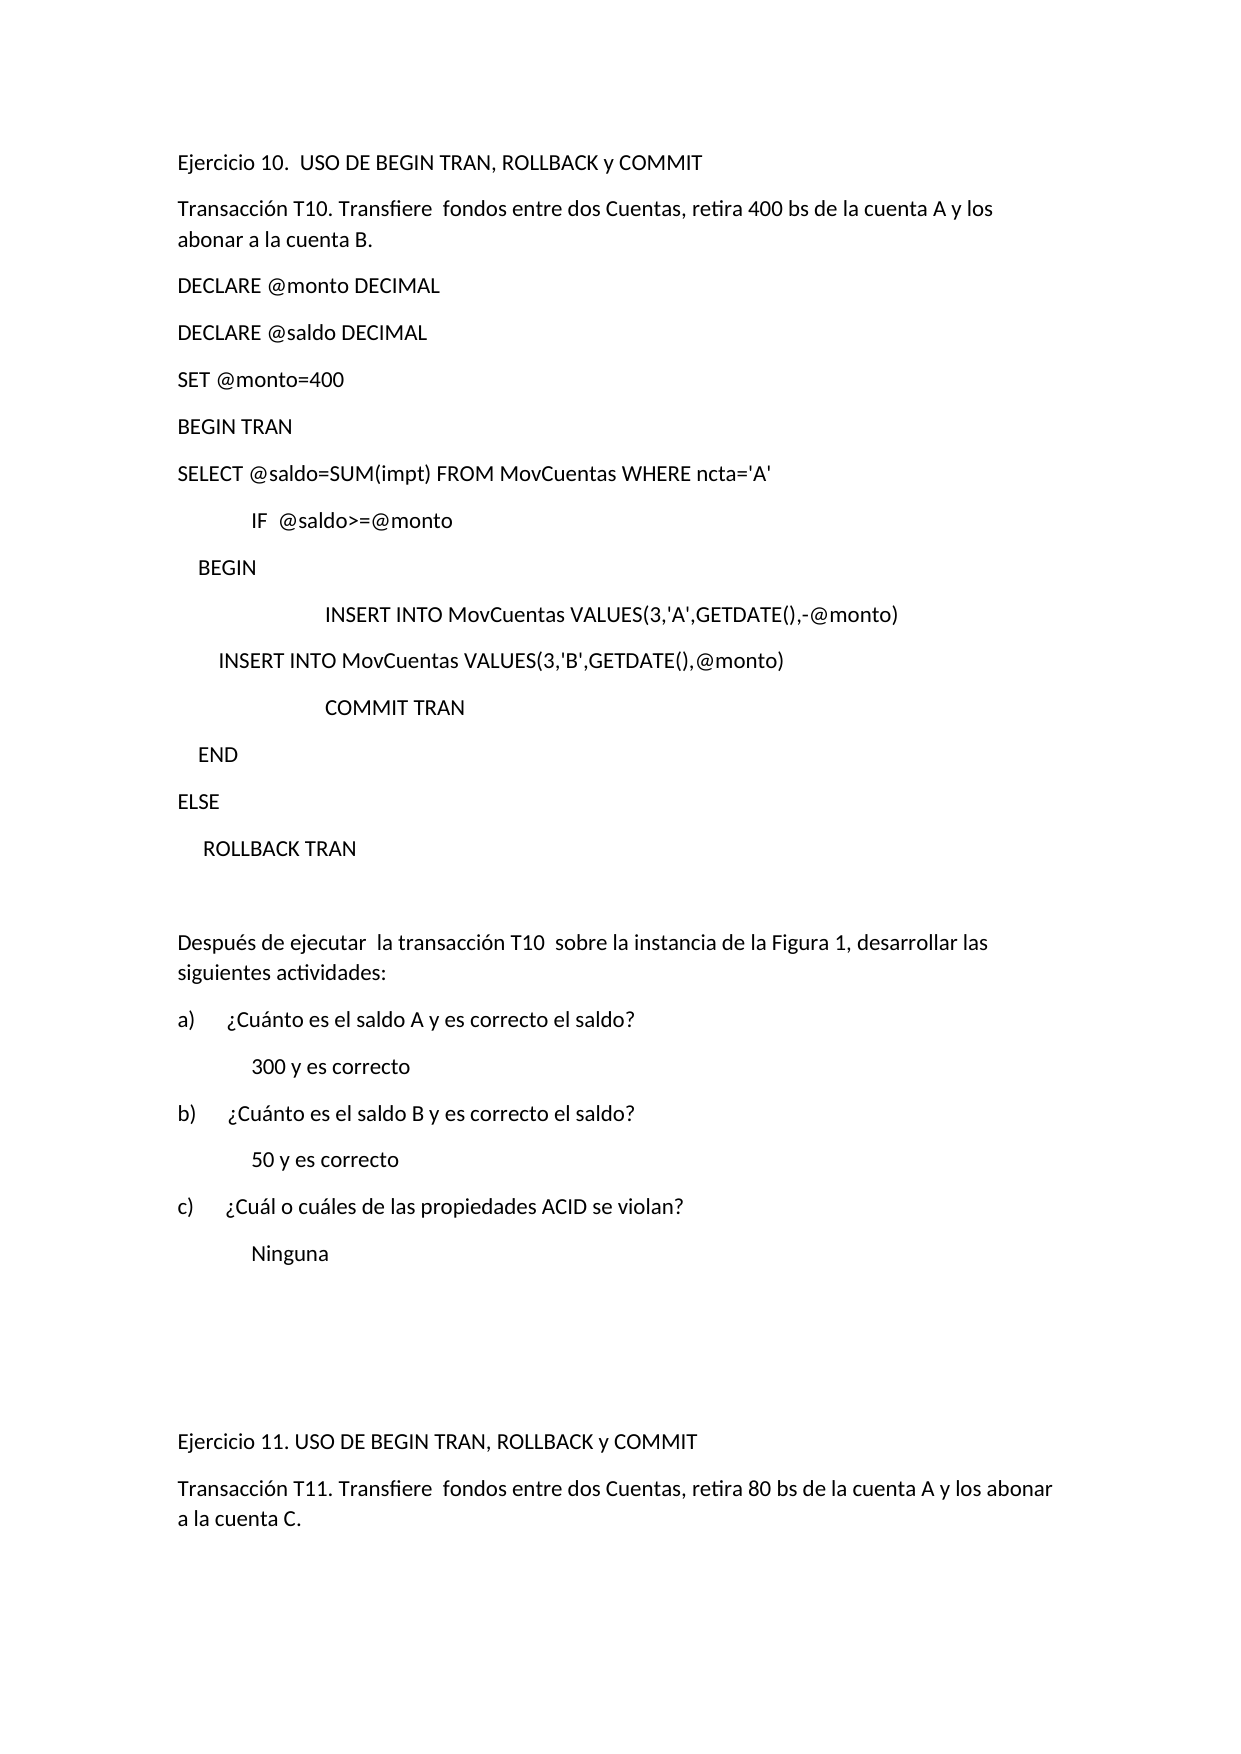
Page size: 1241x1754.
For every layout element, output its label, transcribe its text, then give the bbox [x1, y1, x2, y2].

text BEGIN [177, 553, 1063, 581]
text INSERT INTO MovCuentas VALUES(3,'A',GETDATE(),-@monto) [177, 600, 1063, 628]
text c) ¿Cuál o cuáles de las propiedades ACID se violan? [177, 1192, 1063, 1220]
text b) ¿Cuánto es el saldo B y es correcto el saldo? [177, 1099, 1063, 1127]
text Ejercicio 11. USO DE BEGIN TRAN, ROLLBACK y COMMIT [177, 1427, 1063, 1455]
text Transacción T11. Transfiere fondos entre dos Cuentas, retira 80 bs de la cuenta A y los abonar a la cuenta C. [177, 1474, 1063, 1532]
text DECLARE @saldo DECIMAL [177, 318, 1063, 346]
text Después de ejecutar la transacción T10 sobre la instancia de la Figura 1, desarrollar las siguientes actividades: [177, 928, 1063, 986]
text COMMIT TRAN [177, 693, 1063, 721]
text DECLARE @monto DECIMAL [177, 272, 1063, 299]
text ELSE [177, 787, 1063, 815]
text SET @monto=400 [177, 365, 1063, 393]
text END [177, 740, 1063, 768]
text 300 y es correcto [177, 1052, 1063, 1080]
text ROLLBACK TRAN [177, 834, 1063, 862]
text INSERT INTO MovCuentas VALUES(3,'B',GETDATE(),@monto) [177, 647, 1063, 674]
text SELECT @saldo=SUM(impt) FROM MovCuentas WHERE ncta='A' [177, 459, 1063, 487]
text BEGIN TRAN [177, 412, 1063, 440]
text IF @saldo>=@monto [177, 506, 1063, 534]
text a) ¿Cuánto es el saldo A y es correcto el saldo? [177, 1005, 1063, 1033]
text Transacción T10. Transfiere fondos entre dos Cuentas, retira 400 bs de la cuenta A y los abonar a la cuenta B. [177, 194, 1063, 253]
text Ejercicio 10. USO DE BEGIN TRAN, ROLLBACK y COMMIT [177, 148, 1063, 176]
text Ninguna [177, 1239, 1063, 1267]
text 50 y es correcto [177, 1146, 1063, 1173]
